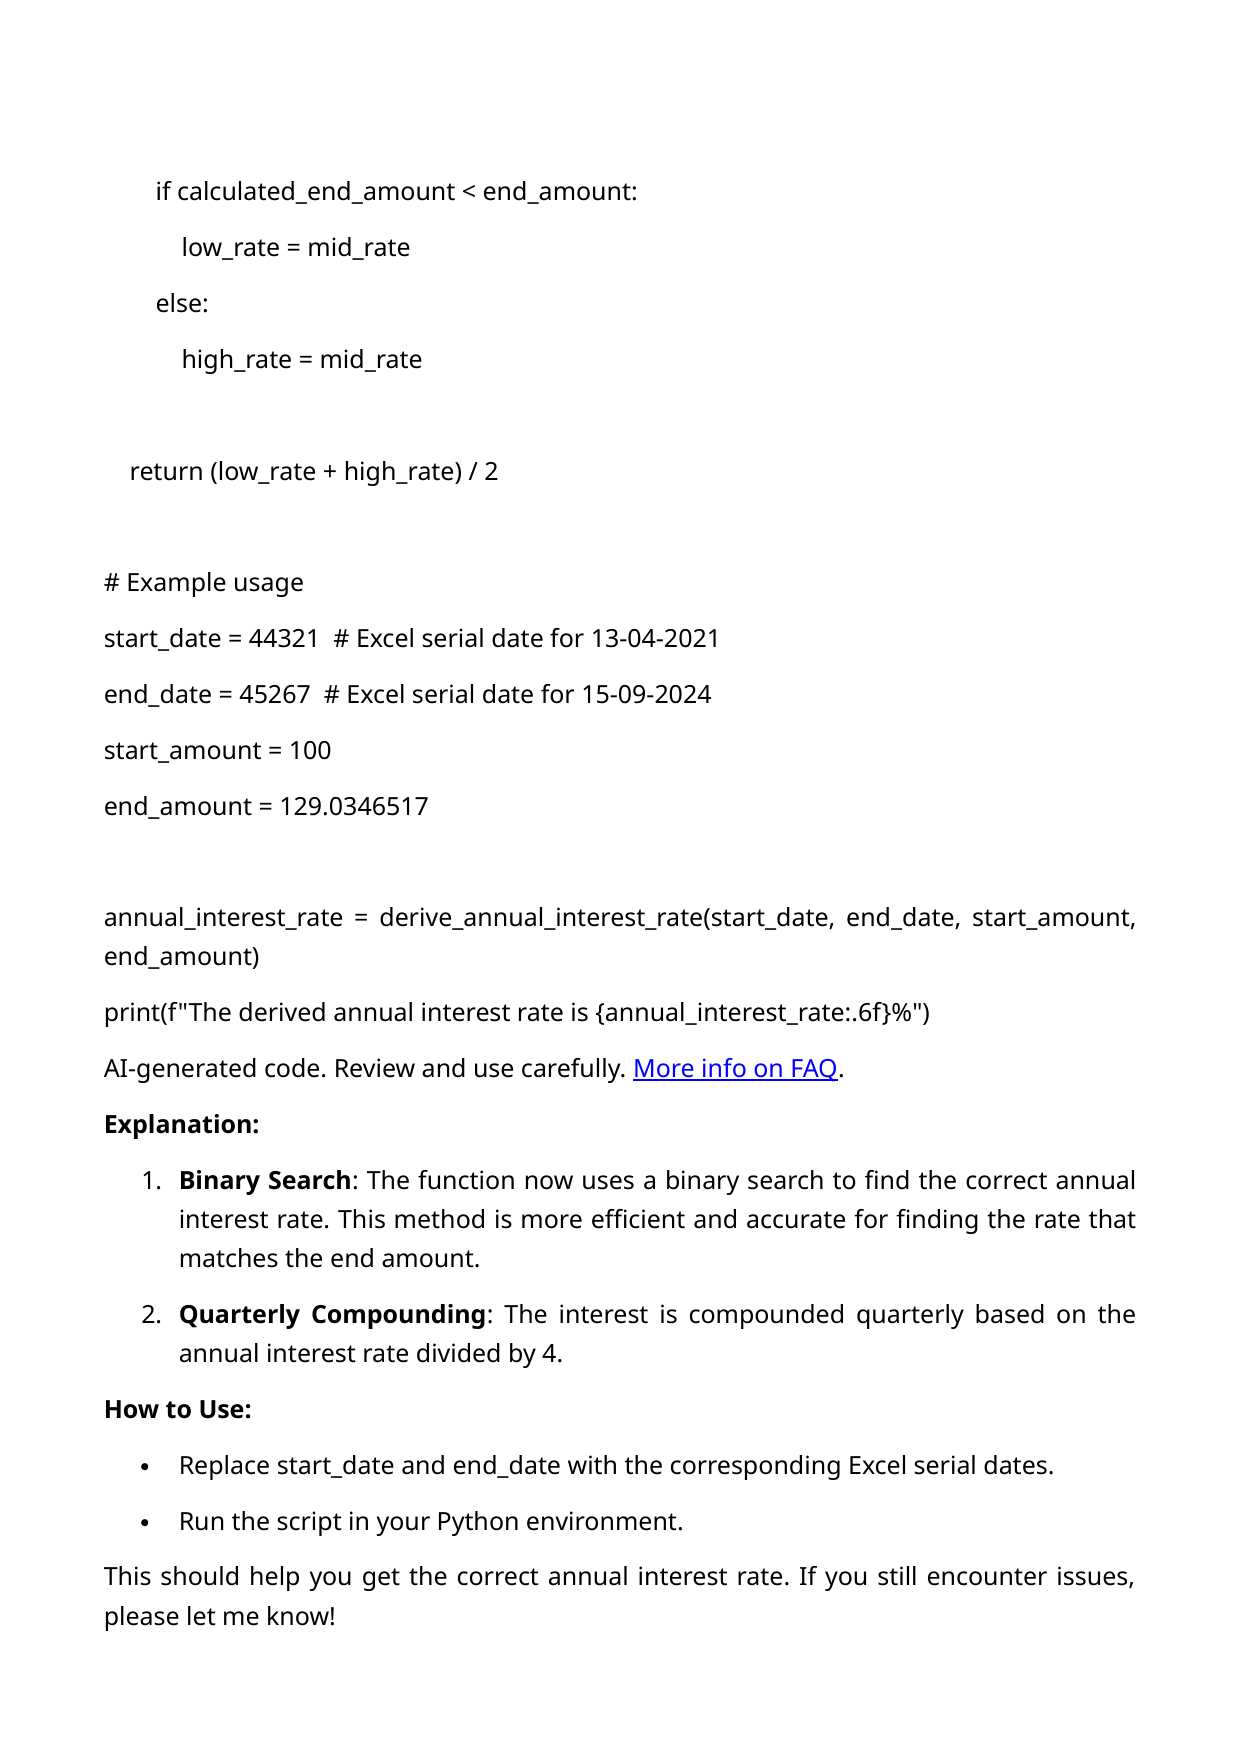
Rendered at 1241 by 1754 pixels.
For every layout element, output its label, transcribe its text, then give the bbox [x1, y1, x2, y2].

text print(f"The derived annual interest rate is {annual_interest_rate:.6f}%") [103, 995, 1137, 1029]
text return (low_rate + high_rate) / 2 [103, 453, 1137, 487]
list Binary Search: The function now uses a binary search to find the correct annual interest rate. This method is more efficient and accurate for finding the rate that matches the end amount. [141, 1162, 1137, 1275]
text Explanation: [103, 1106, 1137, 1141]
text end_date = 45267 # Excel serial date for 15-09-2024 [103, 676, 1137, 711]
list Quarterly Compounding: The interest is compounded quarterly based on the annual interest rate divided by 4. [141, 1296, 1137, 1370]
list Run the script in your Python environment. [141, 1503, 1137, 1537]
text else: [103, 286, 1137, 320]
text high_rate = mid_rate [103, 341, 1137, 376]
text low_rate = mid_rate [103, 230, 1137, 264]
text start_date = 44321 # Excel serial date for 13-04-2021 [103, 621, 1137, 655]
text start_amount = 100 [103, 732, 1137, 766]
text if calculated_end_amount < end_amount: [103, 174, 1137, 208]
text end_amount = 129.0346517 [103, 788, 1137, 822]
text AI-generated code. Review and use carefully. More info on FAQ. [103, 1051, 1137, 1085]
text How to Use: [103, 1391, 1137, 1426]
text This should help you get the correct annual interest rate. If you still encounter issues, please let me know! [103, 1559, 1137, 1632]
text # Example usage [103, 565, 1137, 599]
text annual_interest_rate = derive_annual_interest_rate(start_date, end_date, start_amount, end_amount) [103, 900, 1137, 973]
list Replace start_date and end_date with the corresponding Excel serial dates. [141, 1447, 1137, 1481]
